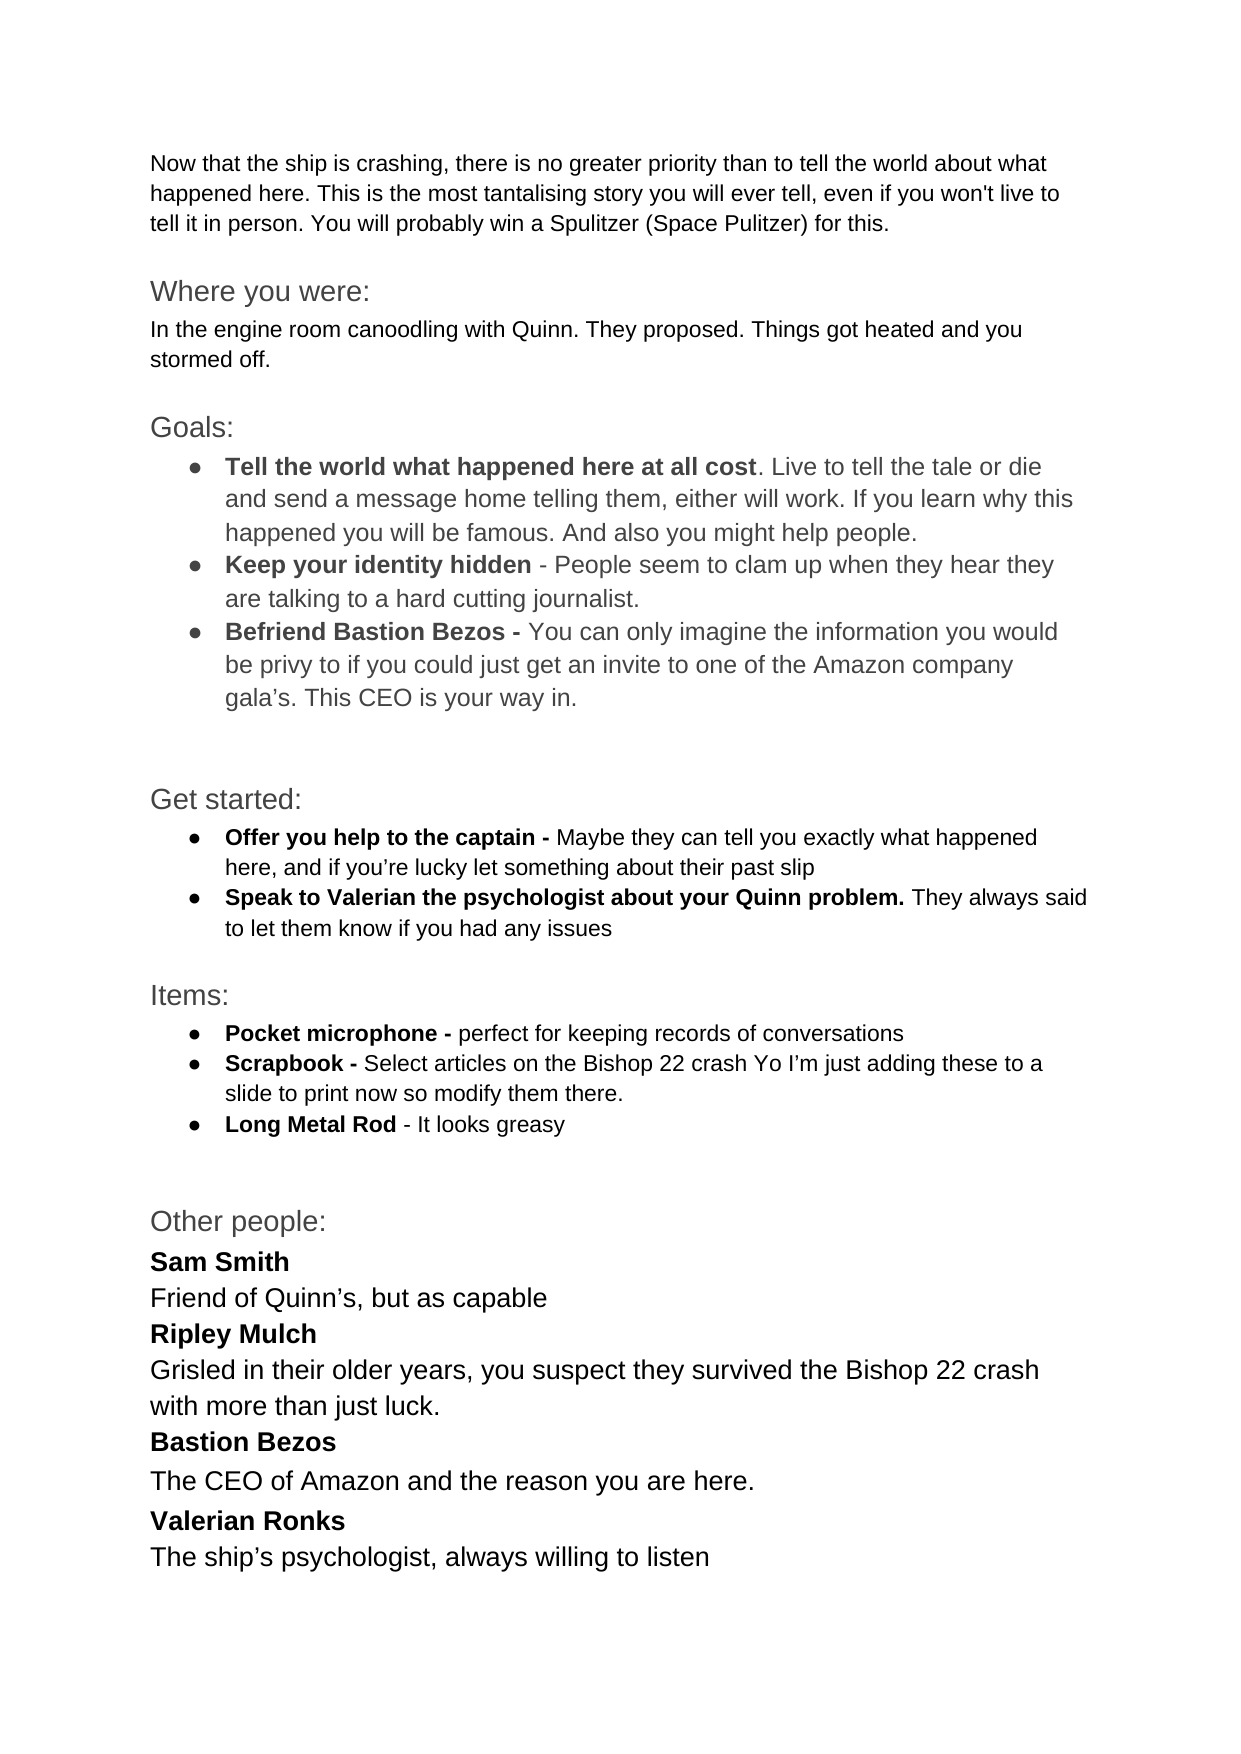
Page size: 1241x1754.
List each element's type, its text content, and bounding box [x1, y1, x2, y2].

list Tell the world what happened here at all cost. Live to tell the tale or die and send a message home telling them, either will work. If you learn why this happened you will be famous. And also you might help people. [187, 451, 1090, 546]
text Friend of Quinn’s, but as capable [150, 1282, 1090, 1313]
list Offer you help to the captain - Maybe they can tell you exactly what happened here, and if you’re lucky let something about their past slip [187, 824, 1090, 880]
text The CEO of Amazon and the reason you are here. [150, 1465, 1090, 1497]
text Now that the ship is crashing, there is no greater priority than to tell the world about what happened here. This is the most tantalising story you will ever tell, even if you won't live to tell it in person. You will probably win a Spulitzer (Space Pulitzer) for this. [150, 150, 1090, 237]
list Speak to Valerian the psychologist about your Quinn problem. They always said to let them know if you had any issues [187, 884, 1090, 941]
list Long Metal Rod - It looks greasy [187, 1111, 1090, 1137]
subtitle Goals: [150, 409, 1090, 443]
text Grisled in their older years, you suspect they survived the Bishop 22 crash with more than just luck. [150, 1354, 1090, 1421]
list Pocket microphone - perfect for keeping records of conversations [187, 1020, 1090, 1046]
text Ripley Mulch [150, 1318, 1090, 1349]
text Valerian Ronks [150, 1505, 1090, 1536]
subtitle Other people: [150, 1204, 1090, 1238]
text In the engine room canoodling with Quinn. They proposed. Things got heated and you stormed off. [150, 316, 1090, 372]
subtitle Where you were: [150, 274, 1090, 307]
list Befriend Bastion Bezos - You can only imagine the information you would be privy to if you could just get an invite to one of the Amazon company gala’s. This CEO is your way in. [187, 617, 1090, 711]
list Keep your identity hidden - People seem to clam up when they hear they are talking to a hard cutting journalist. [187, 551, 1090, 612]
text Sam Smith [150, 1246, 1090, 1277]
text The ship’s psychologist, always willing to listen [150, 1541, 1090, 1572]
list Scrapbook - Select articles on the Bishop 22 crash Yo I’m just adding these to a slide to print now so modify them there. [187, 1050, 1090, 1107]
subtitle Get started: [150, 782, 1090, 816]
text Bastion Bezos [150, 1426, 1090, 1457]
subtitle Items: [150, 978, 1090, 1012]
